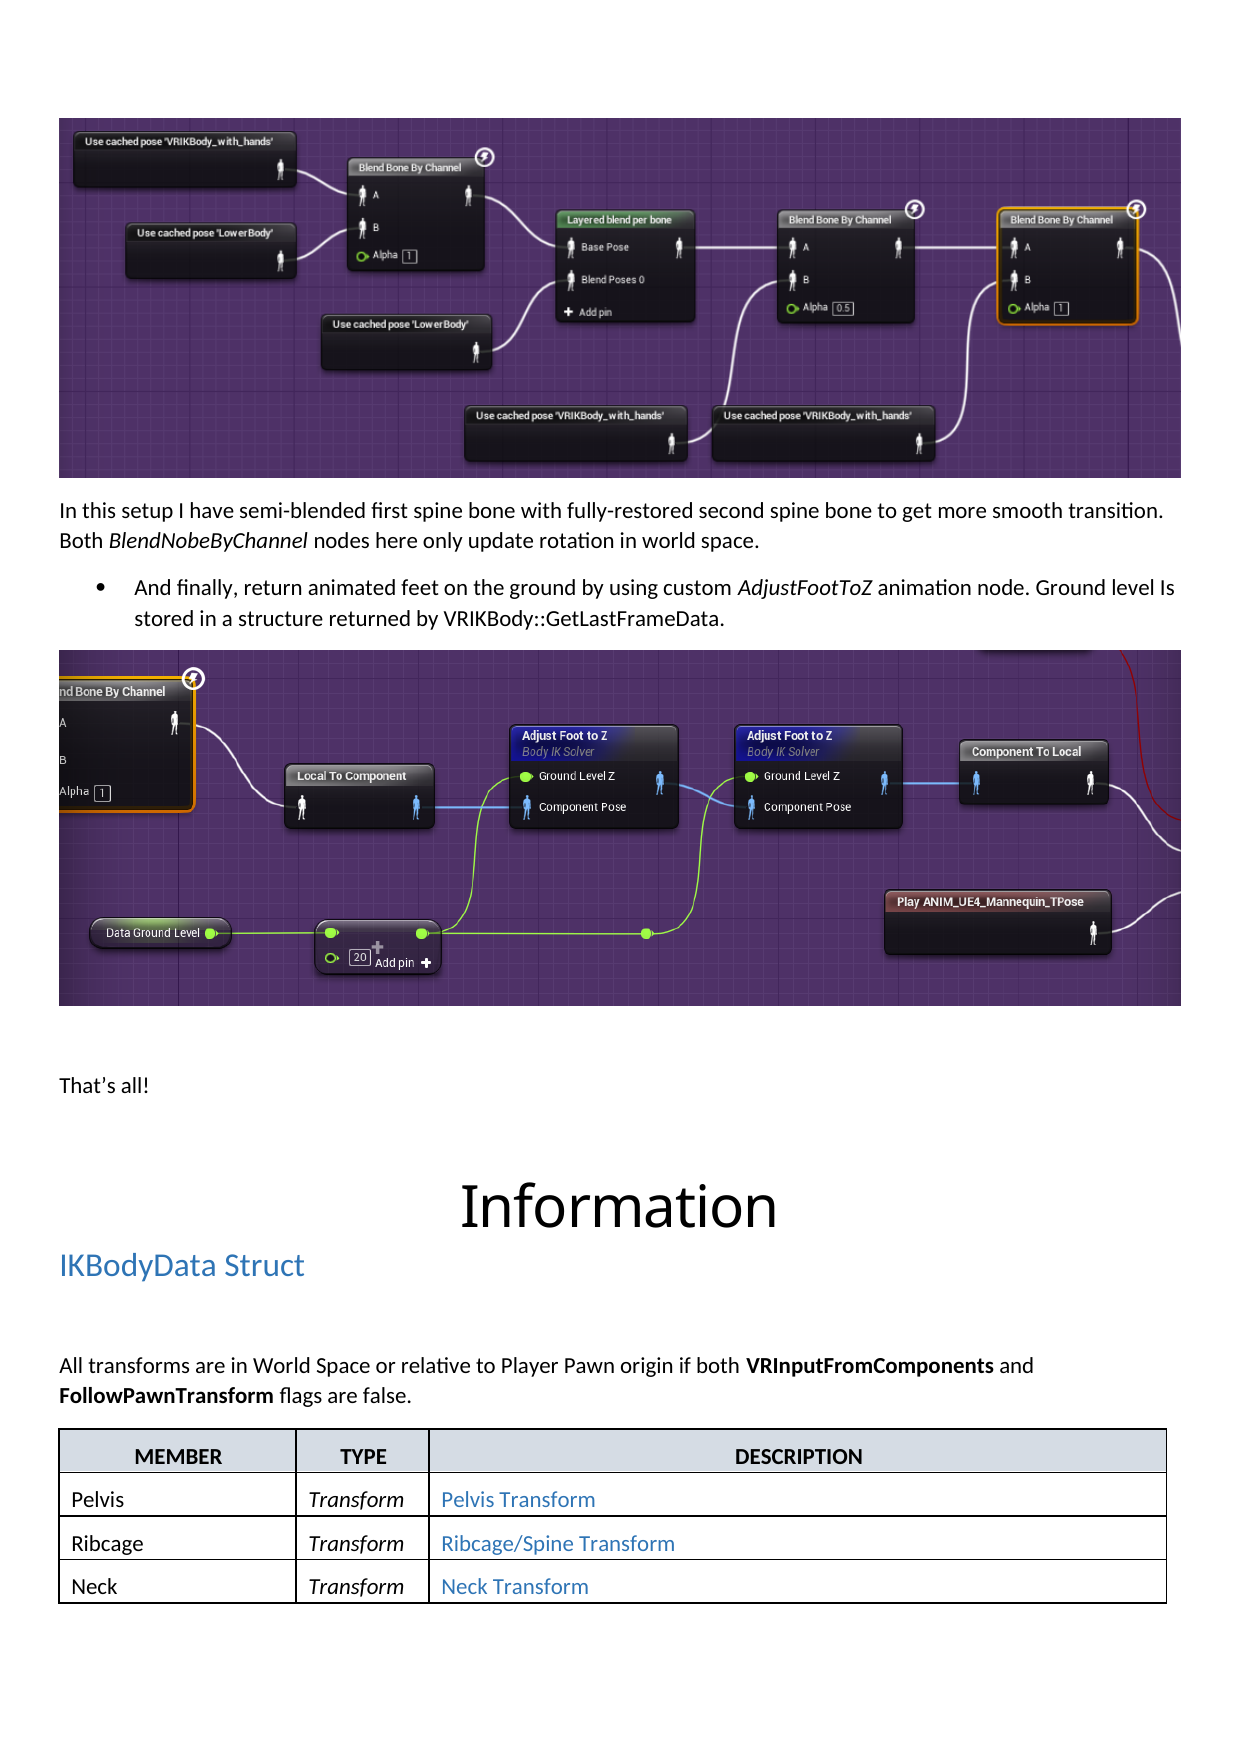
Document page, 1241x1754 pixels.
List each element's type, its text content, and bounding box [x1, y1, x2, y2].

table_cell Neck [60, 1560, 295, 1602]
table_cell Ribcage/Spine Transform [430, 1517, 1166, 1558]
table_cell Pelvis Transform [430, 1473, 1166, 1515]
table_header DESCRIPTION [430, 1430, 1166, 1471]
table_cell Neck Transform [430, 1560, 1166, 1602]
table_cell Ribcage [60, 1517, 295, 1558]
text In this setup I have semi-blended first spine bone with fully-restored second spine bone to get more smooth transition. Both BlendNobeByChannel nodes here only update rotation in world space. [59, 496, 1181, 554]
table_cell Transform [297, 1517, 428, 1558]
table_header TYPE [297, 1430, 428, 1471]
table_cell Pelvis [60, 1473, 295, 1515]
text All transforms are in World Space or relative to Player Pawn origin if both VRInputFromComponents and FollowPawnTransform flags are false. [59, 1351, 1180, 1409]
table_cell Transform [297, 1473, 428, 1515]
table_header MEMBER [60, 1430, 295, 1471]
text IKBodyData Struct [59, 1244, 1181, 1285]
text That’s all! [59, 1071, 1181, 1099]
table_cell Transform [297, 1560, 428, 1602]
picture [59, 650, 1181, 1006]
picture [59, 118, 1181, 478]
title Information [59, 1165, 1181, 1244]
list And finally, return animated feet on the ground by using custom AdjustFootToZ animation node. Ground level Is stored in a structure returned by VRIKBody::GetLastFrameData. [97, 573, 1181, 632]
